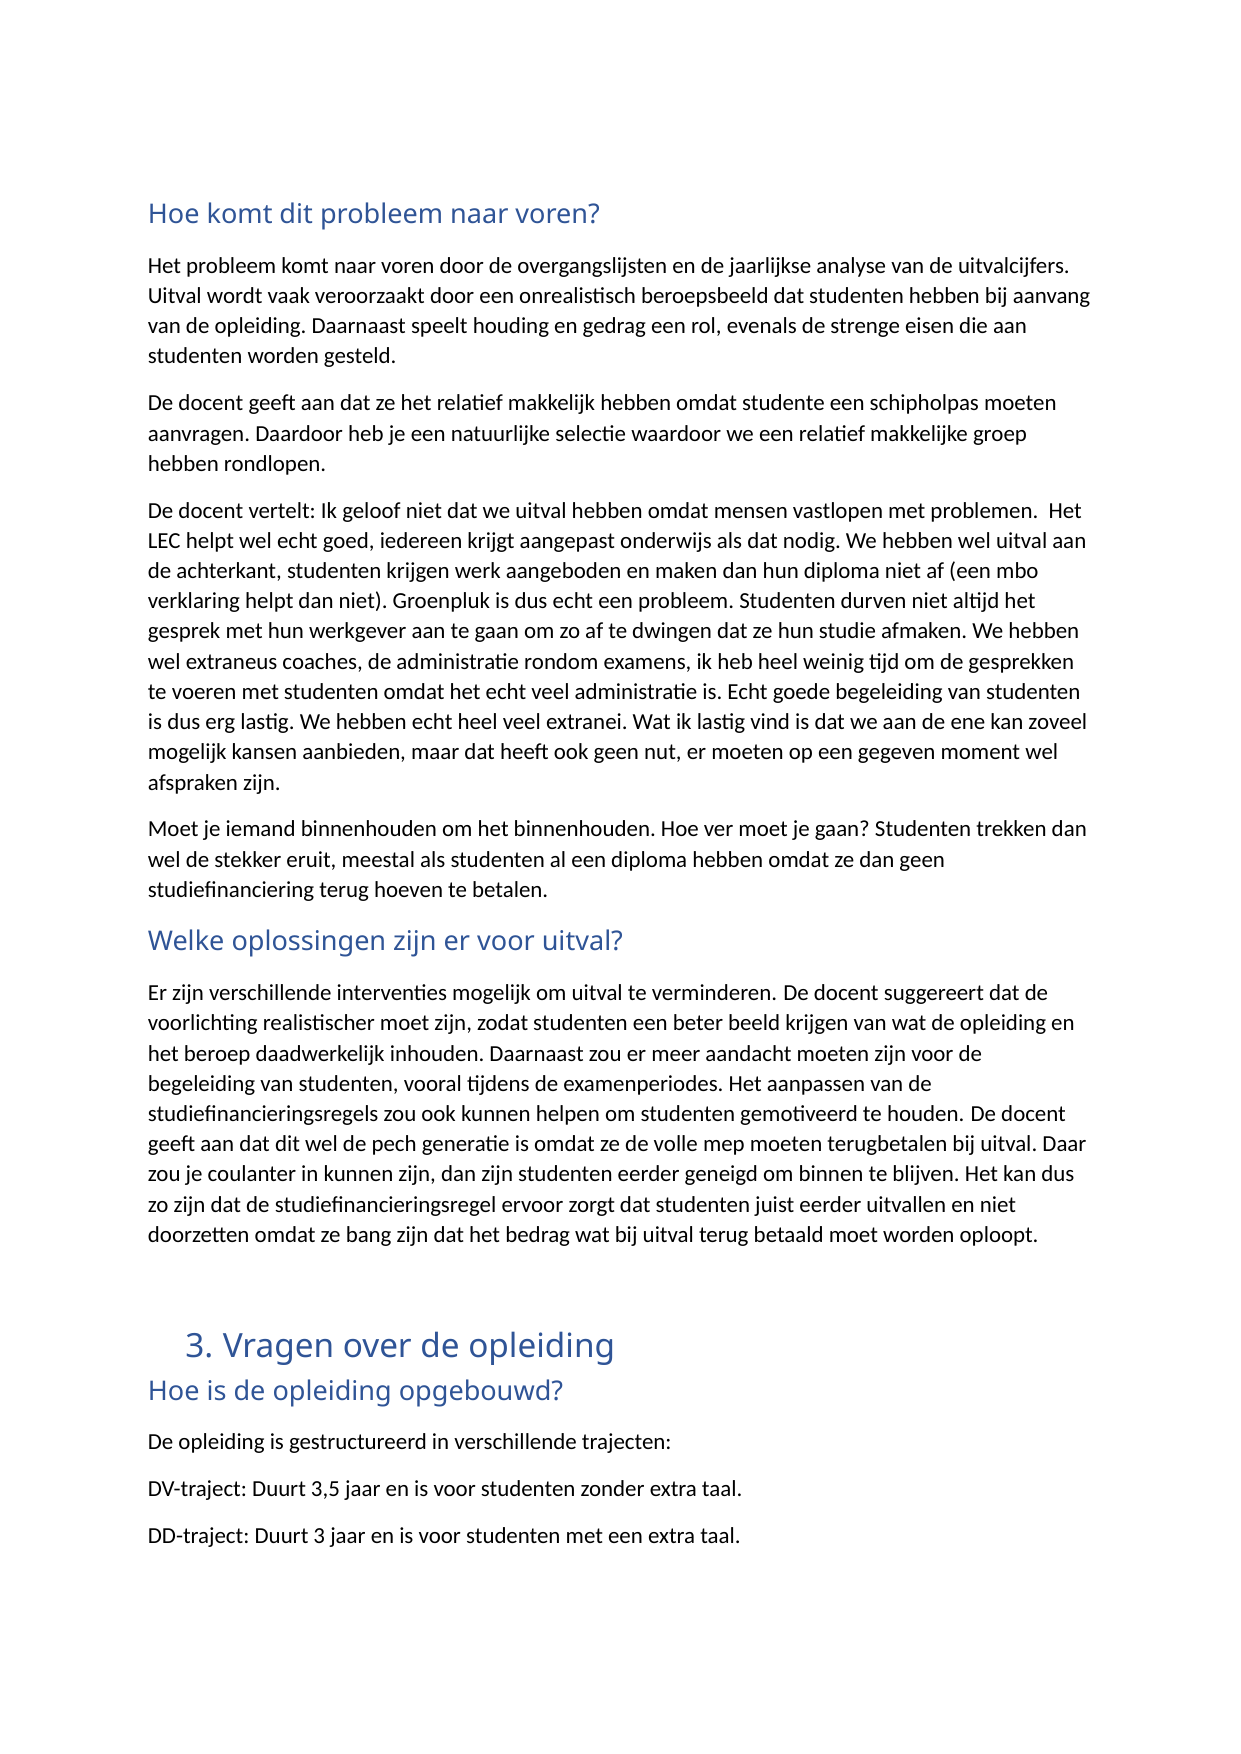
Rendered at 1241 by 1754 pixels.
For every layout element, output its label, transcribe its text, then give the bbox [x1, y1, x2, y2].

text Hoe is de opleiding opgebouwd? [148, 1371, 1093, 1408]
text Er zijn verschillende interventies mogelijk om uitval te verminderen. De docent suggereert dat de voorlichting realistischer moet zijn, zodat studenten een beter beeld krijgen van wat de opleiding en het beroep daadwerkelijk inhouden. Daarnaast zou er meer aandacht moeten zijn voor de begeleiding van studenten, vooral tijdens de examenperiodes. Het aanpassen van de studiefinancieringsregels zou ook kunnen helpen om studenten gemotiveerd te houden. De docent geeft aan dat dit wel de pech generatie is omdat ze de volle mep moeten terugbetalen bij uitval. Daar zou je coulanter in kunnen zijn, dan zijn studenten eerder geneigd om binnen te blijven. Het kan dus zo zijn dat de studiefinancieringsregel ervoor zorgt dat studenten juist eerder uitvallen en niet doorzetten omdat ze bang zijn dat het bedrag wat bij uitval terug betaald moet worden oploopt. [148, 978, 1093, 1248]
text De opleiding is gestructureerd in verschillende trajecten: [148, 1427, 1093, 1455]
text Hoe komt dit probleem naar voren? [148, 194, 1093, 231]
text DD-traject: Duurt 3 jaar en is voor studenten met een extra taal. [148, 1521, 1093, 1549]
text DV-traject: Duurt 3,5 jaar en is voor studenten zonder extra taal. [148, 1474, 1093, 1502]
text De docent geeft aan dat ze het relatief makkelijk hebben omdat studente een schipholpas moeten aanvragen. Daardoor heb je een natuurlijke selectie waardoor we een relatief makkelijke groep hebben rondlopen. [148, 388, 1093, 477]
subtitle Vragen over de opleiding [185, 1322, 1093, 1367]
text De docent vertelt: Ik geloof niet dat we uitval hebben omdat mensen vastlopen met problemen. Het LEC helpt wel echt goed, iedereen krijgt aangepast onderwijs als dat nodig. We hebben wel uitval aan de achterkant, studenten krijgen werk aangeboden en maken dan hun diploma niet af (een mbo verklaring helpt dan niet). Groenpluk is dus echt een probleem. Studenten durven niet altijd het gesprek met hun werkgever aan te gaan om zo af te dwingen dat ze hun studie afmaken. We hebben wel extraneus coaches, de administratie rondom examens, ik heb heel weinig tijd om de gesprekken te voeren met studenten omdat het echt veel administratie is. Echt goede begeleiding van studenten is dus erg lastig. We hebben echt heel veel extranei. Wat ik lastig vind is dat we aan de ene kan zoveel mogelijk kansen aanbieden, maar dat heeft ook geen nut, er moeten op een gegeven moment wel afspraken zijn. [148, 496, 1093, 796]
text Moet je iemand binnenhouden om het binnenhouden. Hoe ver moet je gaan? Studenten trekken dan wel de stekker eruit, meestal als studenten al een diploma hebben omdat ze dan geen studiefinanciering terug hoeven te betalen. [148, 814, 1093, 903]
text Het probleem komt naar voren door de overgangslijsten en de jaarlijkse analyse van de uitvalcijfers. Uitval wordt vaak veroorzaakt door een onrealistisch beroepsbeeld dat studenten hebben bij aanvang van de opleiding. Daarnaast speelt houding en gedrag een rol, evenals de strenge eisen die aan studenten worden gesteld. [148, 251, 1093, 369]
text Welke oplossingen zijn er voor uitval? [148, 922, 1093, 959]
